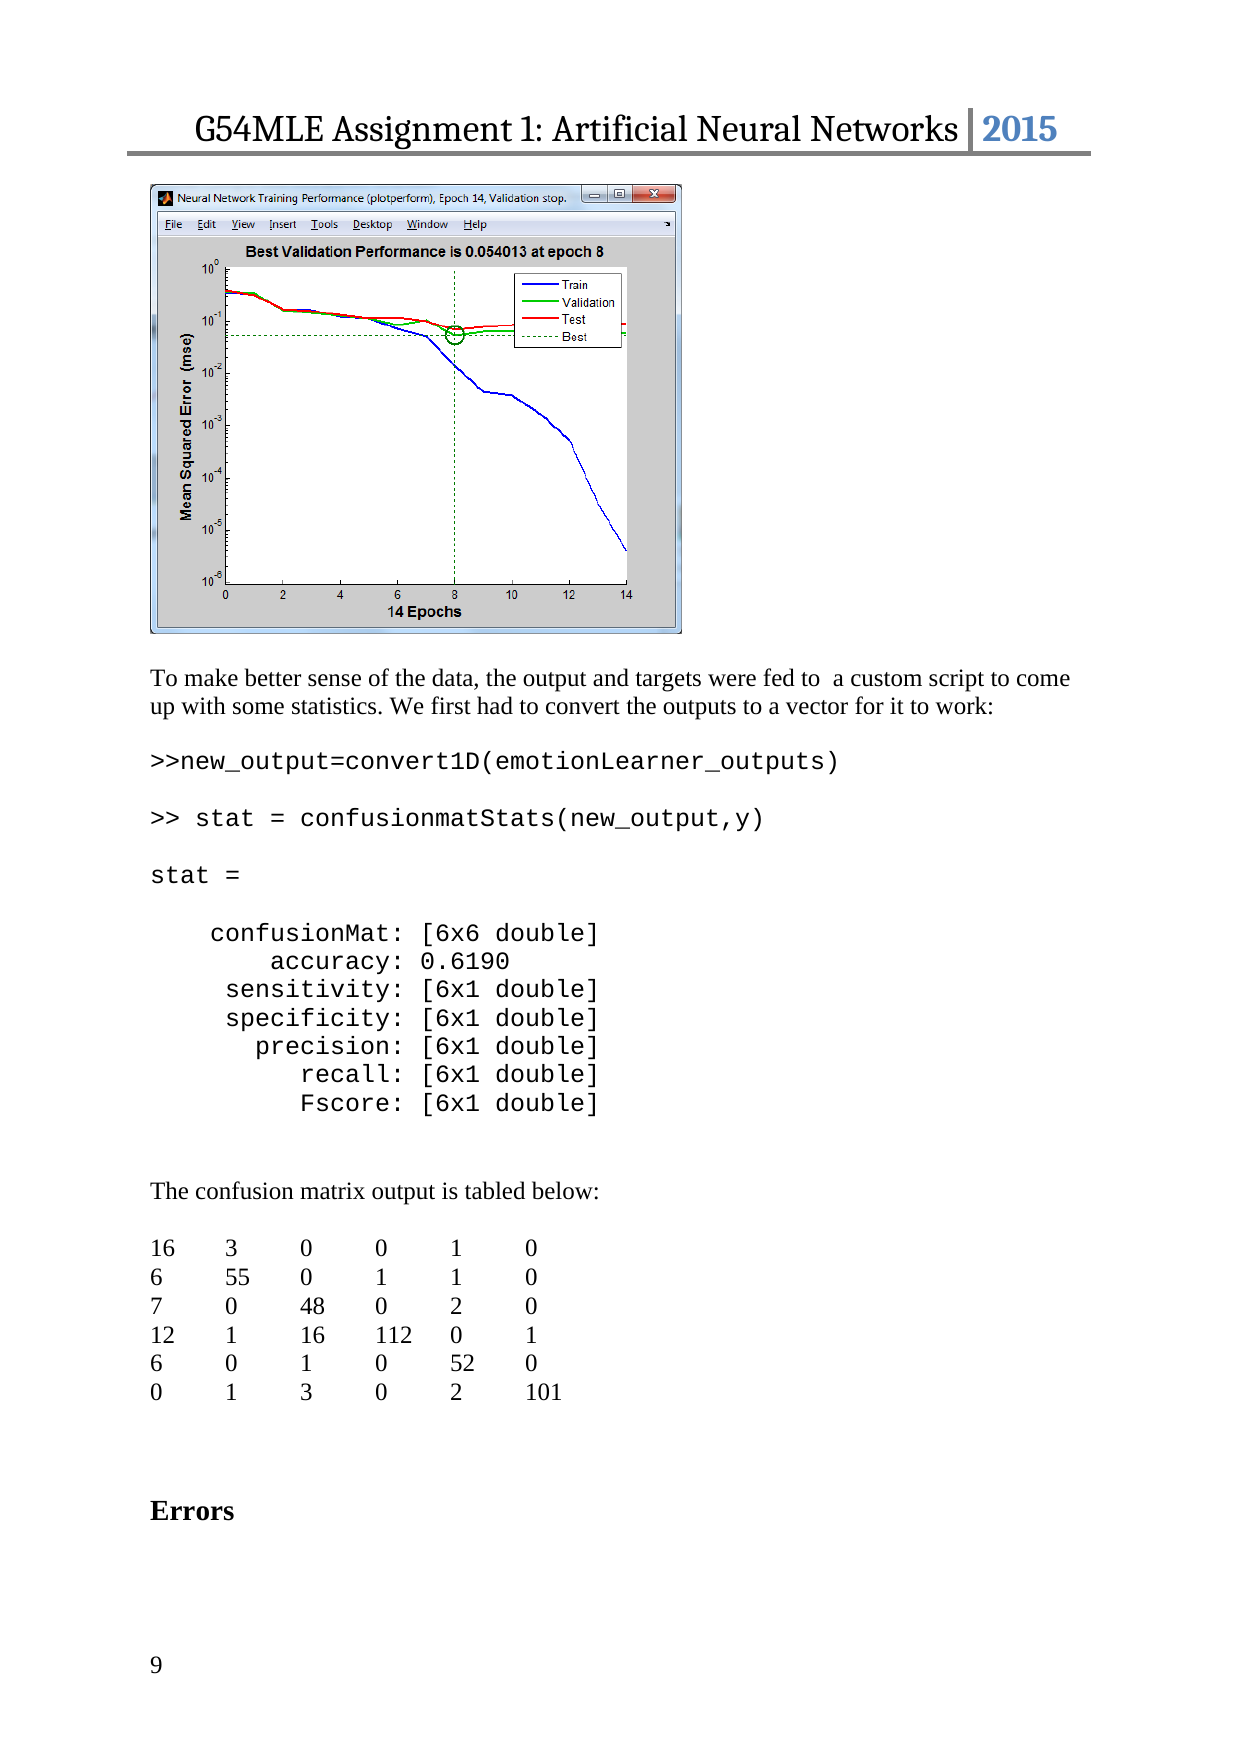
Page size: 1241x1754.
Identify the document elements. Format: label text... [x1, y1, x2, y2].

text 12 1 16 112 0 1 [150, 1320, 1090, 1348]
text 6 55 0 1 1 0 [150, 1262, 1090, 1291]
text recall: [6x1 double] [150, 1062, 1090, 1090]
text >> stat = confusionmatStats(new_output,y) [150, 806, 1090, 834]
text 16 3 0 0 1 0 [150, 1233, 1090, 1262]
text Fscore: [6x1 double] [150, 1090, 1090, 1118]
text >>new_output=convert1D(emotionLearner_outputs) [150, 749, 1090, 777]
text precision: [6x1 double] [150, 1033, 1090, 1062]
text stat = [150, 863, 1090, 891]
text To make better sense of the data, the output and targets were fed to a custom script to come up with some statistics. We first had to convert the outputs to a vector for it to work: [150, 663, 1090, 720]
picture [150, 184, 682, 634]
text specificity: [6x1 double] [150, 1005, 1090, 1033]
subtitle Errors [150, 1493, 1090, 1526]
text confusionMat: [6x6 double] [150, 920, 1090, 948]
text sensitivity: [6x1 double] [150, 977, 1090, 1005]
text The confusion matrix output is tabled below: [150, 1176, 1090, 1205]
text 7 0 48 0 2 0 [150, 1291, 1090, 1320]
text 0 1 3 0 2 101 [150, 1377, 1090, 1406]
text accuracy: 0.6190 [150, 948, 1090, 977]
text 6 0 1 0 52 0 [150, 1348, 1090, 1377]
